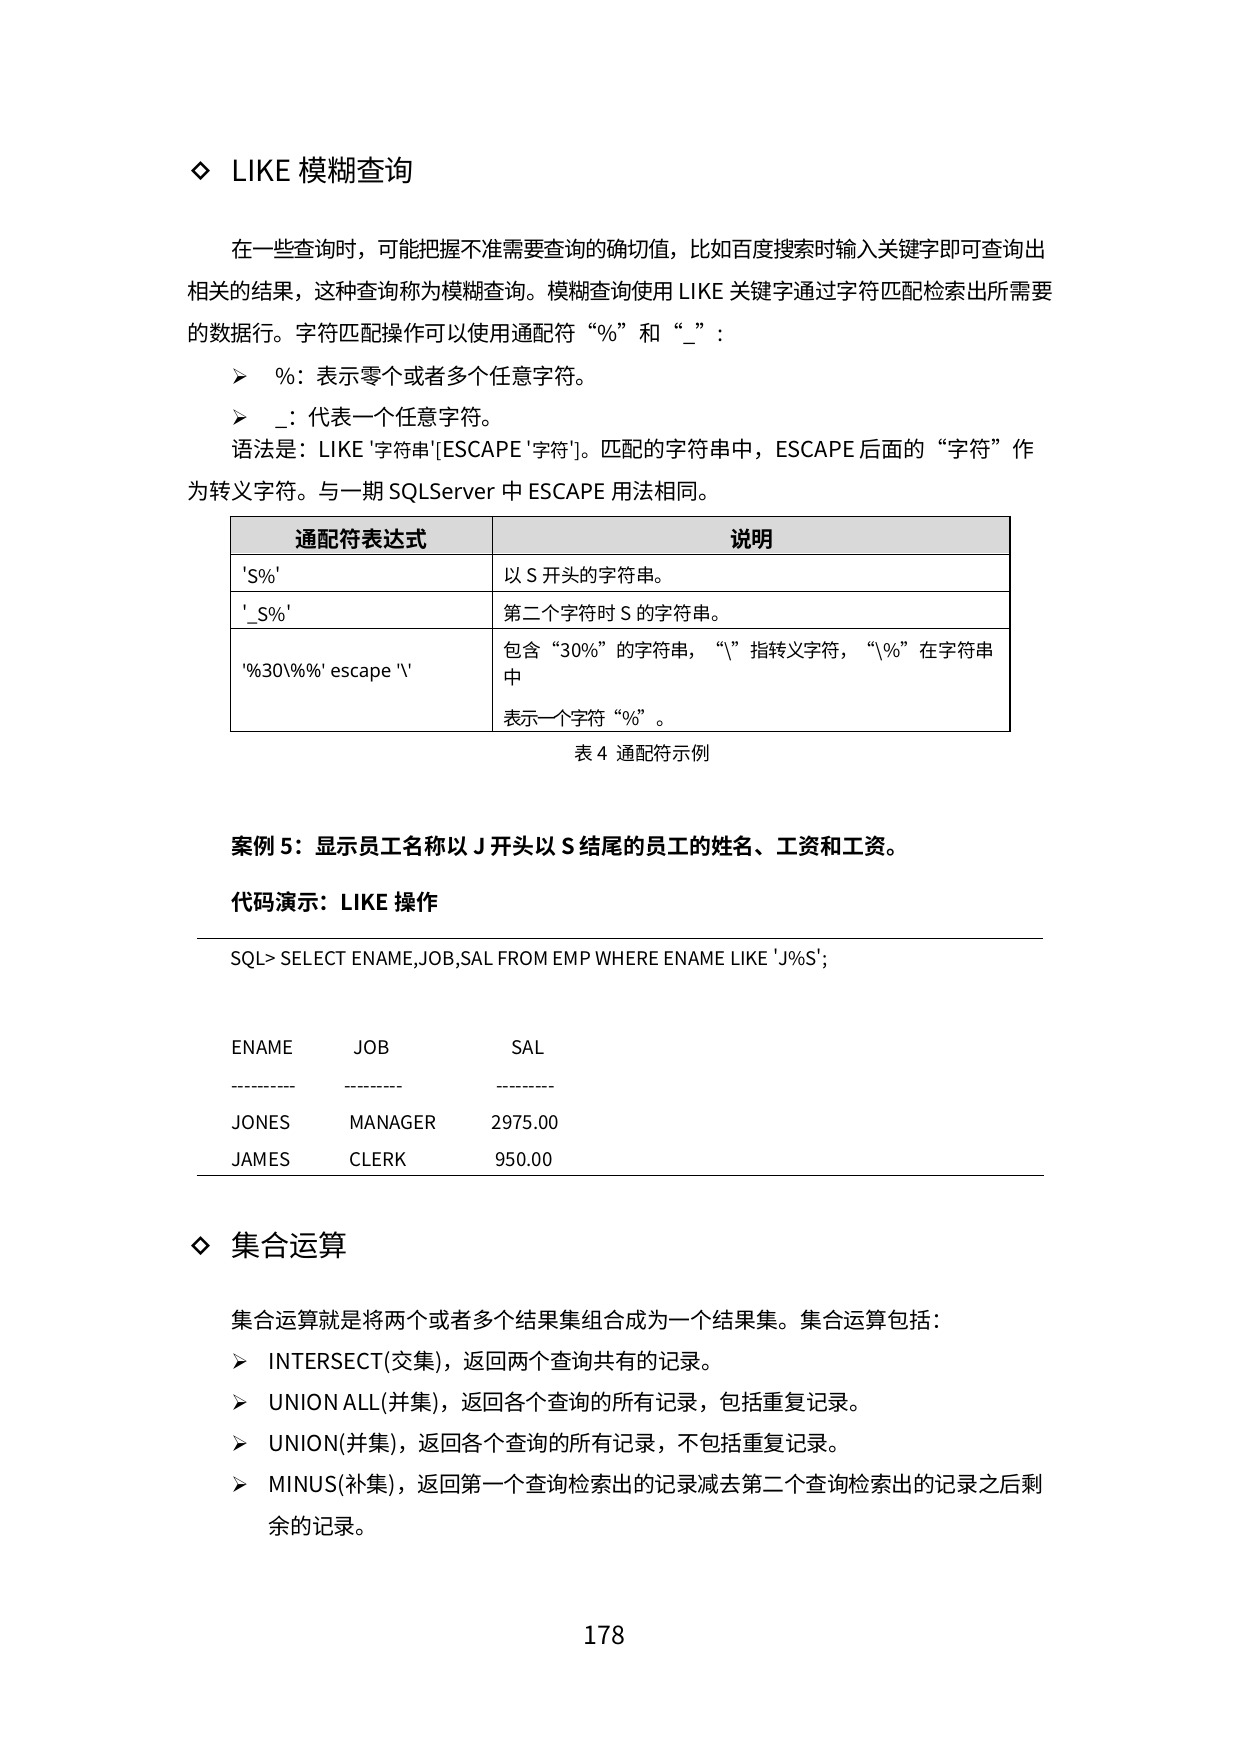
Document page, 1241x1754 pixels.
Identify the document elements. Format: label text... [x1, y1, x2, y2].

subtitle 案例 5：显示员工名称以 J 开头以 S 结尾的员工的姓名、工资和工资。 [231, 829, 1076, 861]
subtitle 代码演示：LIKE 操作 [231, 885, 1076, 917]
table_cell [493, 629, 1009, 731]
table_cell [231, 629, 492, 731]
text SQL> SELECT ENAME,JOB,SAL FROM EMP WHERE ENAME LIKE 'J%S'; [231, 922, 1076, 971]
list _：代表一个任意字符。 [231, 400, 1076, 432]
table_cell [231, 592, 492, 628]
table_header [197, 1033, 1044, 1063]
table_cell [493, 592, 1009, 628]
text 语法是：LIKE '字符串'[ESCAPE '字符']。匹配的字符串中，ESCAPE 后面的“字符”作为转义字符。与一期SQLServer 中 ESCAPE 用法相同。 [187, 432, 1049, 505]
text 在一些查询时，可能把握不准需要查询的确切值，比如百度搜索时输入关键字即可查询出相关的结果，这种查询称为模糊查询。模糊查询使用 LIKE 关键字通过字符匹配检索出所需要的数据行。字符匹配操作可以使用通配符“%”和“_”: [187, 232, 1054, 348]
text 集合运算就是将两个或者多个结果集组合成为一个结果集。集合运算包括： [231, 1303, 1076, 1335]
list %：表示零个或者多个任意字符。 [231, 359, 1076, 391]
list INTERSECT(交集)，返回两个查询共有的记录。 [231, 1344, 1076, 1376]
text 表 4 通配符示例 [230, 738, 1054, 765]
list UNION(并集)，返回各个查询的所有记录，不包括重复记录。 [231, 1426, 1076, 1458]
subtitle 集合运算 [187, 1223, 1076, 1265]
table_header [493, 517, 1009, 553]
list MINUS(补集)，返回第一个查询检索出的记录减去第二个查询检索出的记录之后剩余的记录。 [231, 1467, 1045, 1541]
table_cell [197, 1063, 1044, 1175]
subtitle LIKE 模糊查询 [187, 148, 1076, 190]
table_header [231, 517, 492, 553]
list UNION ALL(并集)，返回各个查询的所有记录，包括重复记录。 [231, 1385, 1076, 1417]
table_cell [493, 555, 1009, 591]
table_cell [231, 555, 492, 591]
